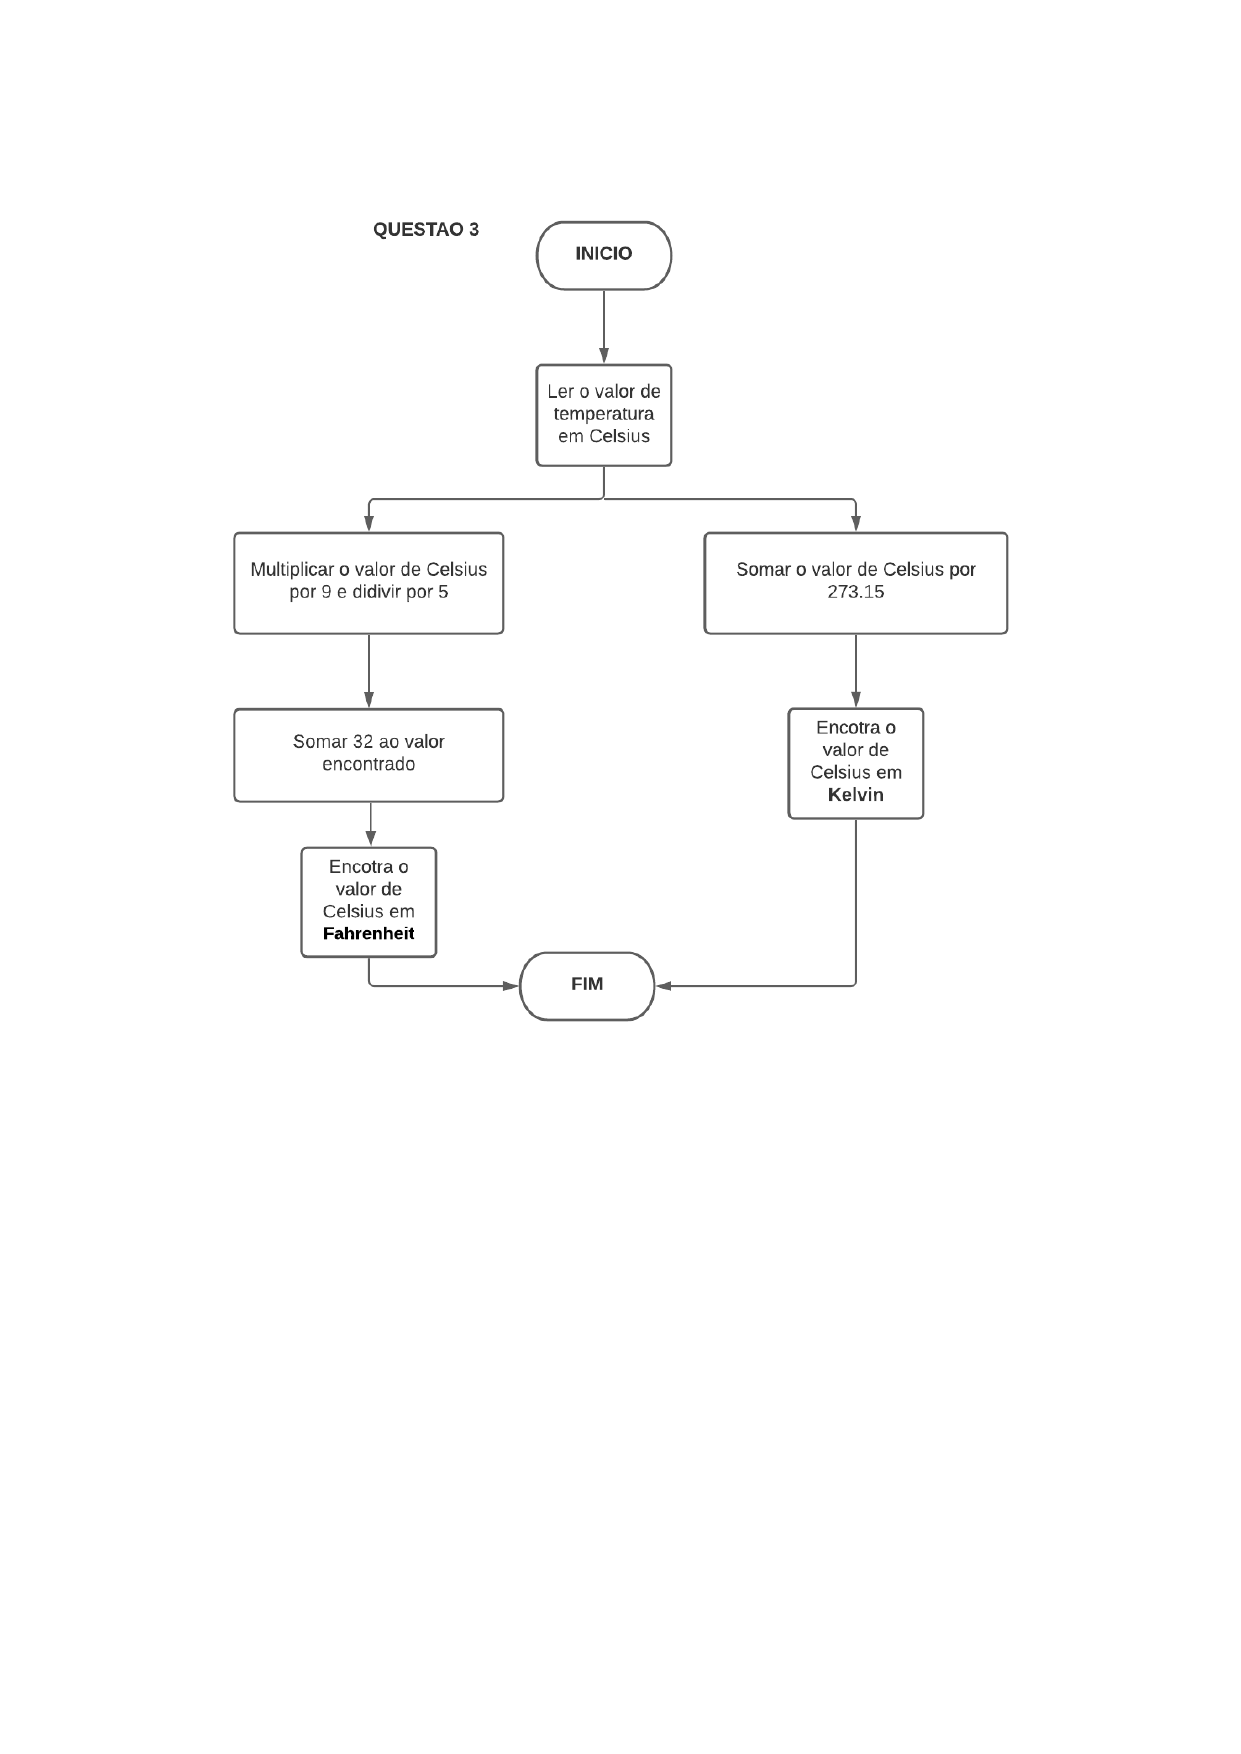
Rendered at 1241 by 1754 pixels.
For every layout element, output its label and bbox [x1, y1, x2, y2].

picture [177, 147, 1063, 1079]
